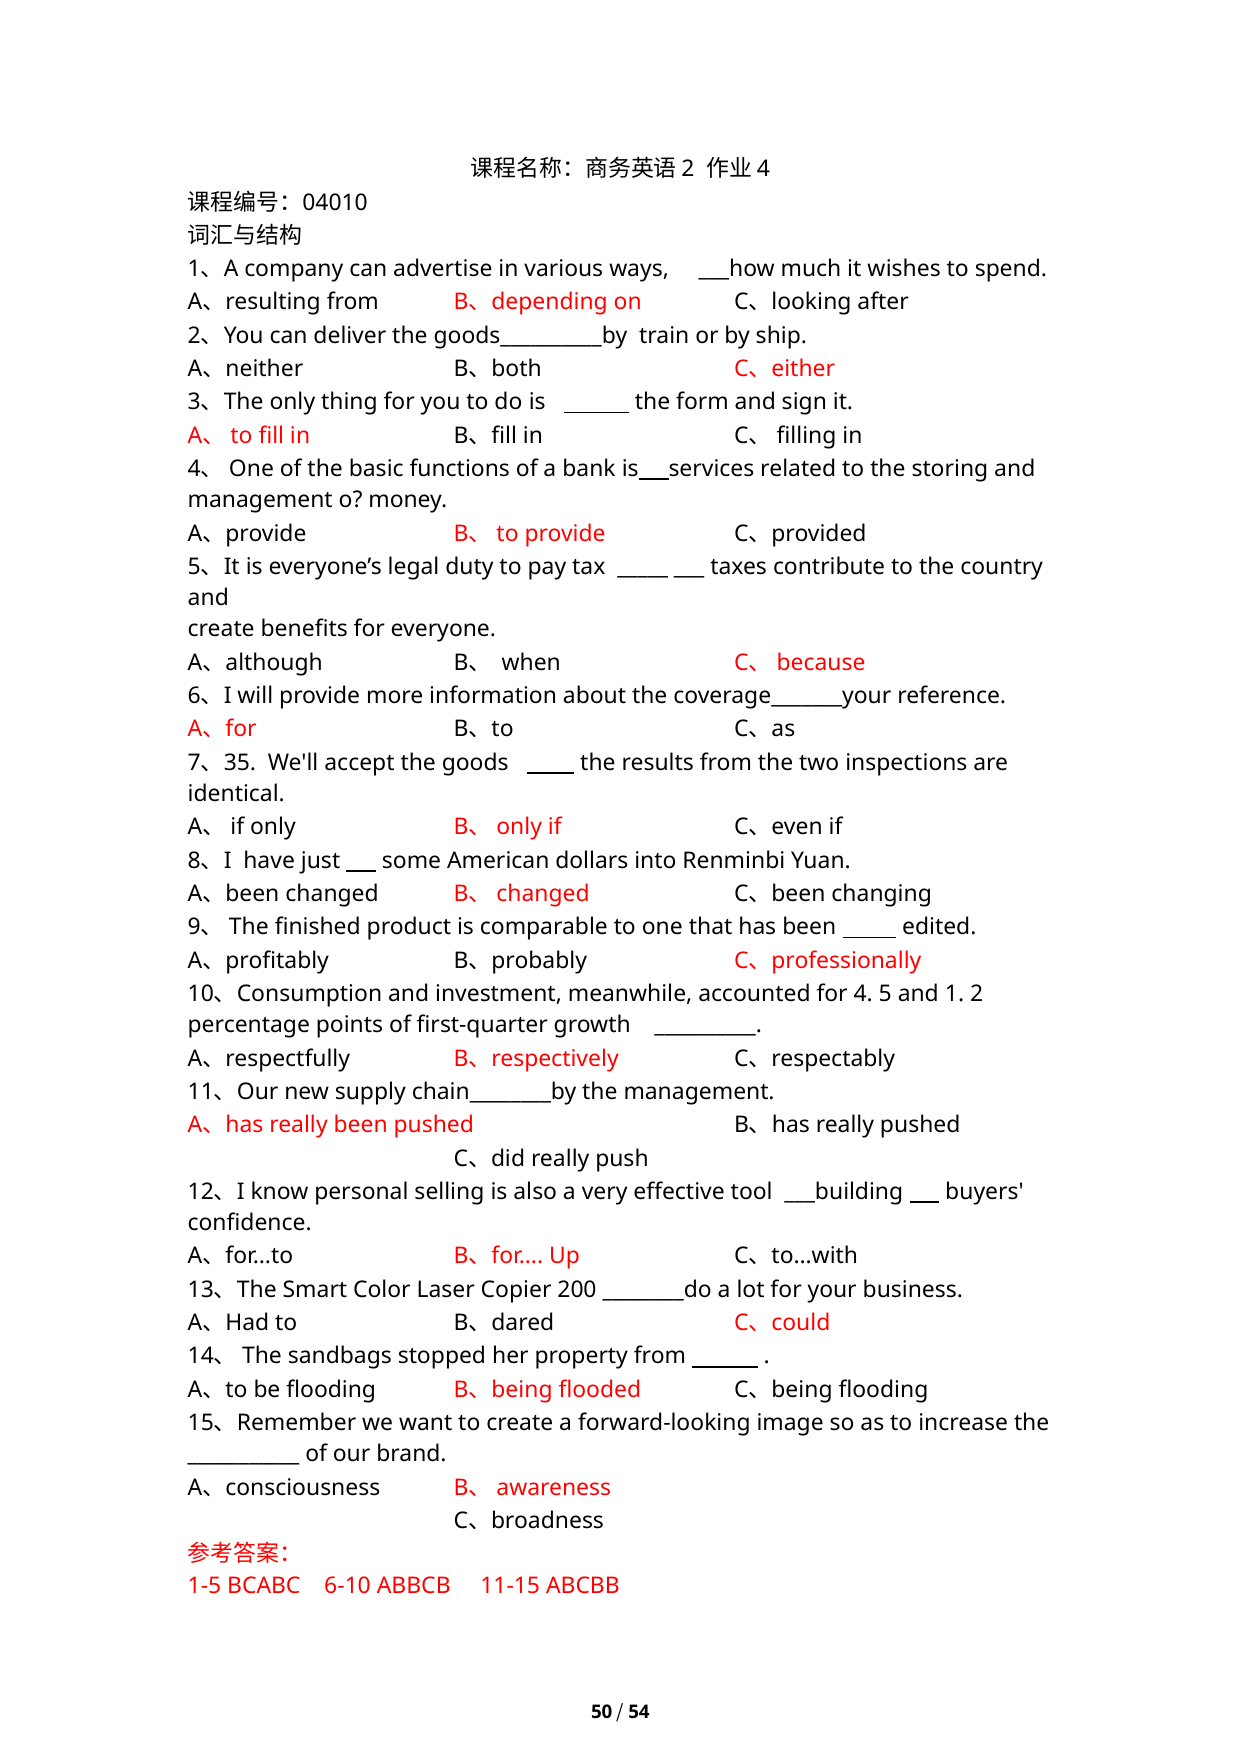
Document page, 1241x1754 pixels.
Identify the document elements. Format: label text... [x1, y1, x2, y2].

text 10、Consumption and investment, meanwhile, accounted for 4. 5 and 1. 2 percentage points of first-quarter growth __________. [187, 975, 1053, 1039]
text 2、You can deliver the goods__________by train or by ship. [187, 317, 1053, 350]
text 7、35. We'll accept the goods the results from the two inspections are identical. [187, 744, 1053, 808]
text 1-5 BCABC 6-10 ABBCB 11-15 ABCBB [187, 1568, 1053, 1600]
text 12、I know personal selling is also a very effective tool ___building buyers' confidence. [187, 1173, 1053, 1237]
text A、consciousness B、 awareness C、broadness [187, 1469, 1053, 1535]
text A、 to fill in B、fill in C、 filling in [187, 417, 1053, 450]
text 3、The only thing for you to do is the form and sign it. [187, 383, 1053, 417]
text A、although B、 when C、 because [187, 644, 1053, 677]
text 课程编号：04010 [187, 183, 1053, 217]
text A、for B、to C、as [187, 710, 1053, 744]
text 词汇与结构 [187, 217, 1053, 250]
text A、profitably B、probably C、professionally [187, 942, 1053, 975]
text 14、 The sandbags stopped her property from . [187, 1337, 1053, 1371]
text A、for…to B、for…. Up C、to…with [187, 1237, 1053, 1271]
text A、 if only B、 only if C、even if [187, 808, 1053, 842]
text A、resulting from B、depending on C、looking after [187, 283, 1053, 317]
text A、to be flooding B、being flooded C、being flooding [187, 1371, 1053, 1404]
text 课程名称：商务英语2 作业4 [187, 150, 1053, 183]
text 1、A company can advertise in various ways, ___how much it wishes to spend. [187, 250, 1053, 283]
text 13、The Smart Color Laser Copier 200 ________do a lot for your business. [187, 1271, 1053, 1304]
text 15、Remember we want to create a forward-looking image so as to increase the ___________ of our brand. [187, 1404, 1053, 1469]
text A、respectfully B、respectively C、respectably [187, 1039, 1053, 1073]
text 6、I will provide more information about the coverage_______your reference. [187, 677, 1053, 710]
text A、has really been pushed B、has really pushed C、did really push [187, 1106, 1053, 1173]
text A、neither B、both C、either [187, 350, 1053, 383]
text create benefits for everyone. [187, 612, 1053, 644]
text A、Had to B、dared C、could [187, 1304, 1053, 1337]
text A、been changed B、 changed C、been changing [187, 875, 1053, 908]
text 8、I have just some American dollars into Renminbi Yuan. [187, 842, 1053, 875]
text 11、Our new supply chain________by the management. [187, 1073, 1053, 1106]
text 9、 The finished product is comparable to one that has been edited. [187, 908, 1053, 942]
text 4、 One of the basic functions of a bank is services related to the storing and management o? money. [187, 450, 1053, 514]
text A、provide B、 to provide C、provided [187, 514, 1053, 548]
text 5、It is everyone’s legal duty to pay tax _____ ___ taxes contribute to the country and [187, 548, 1053, 612]
text 参考答案： [187, 1535, 1053, 1568]
